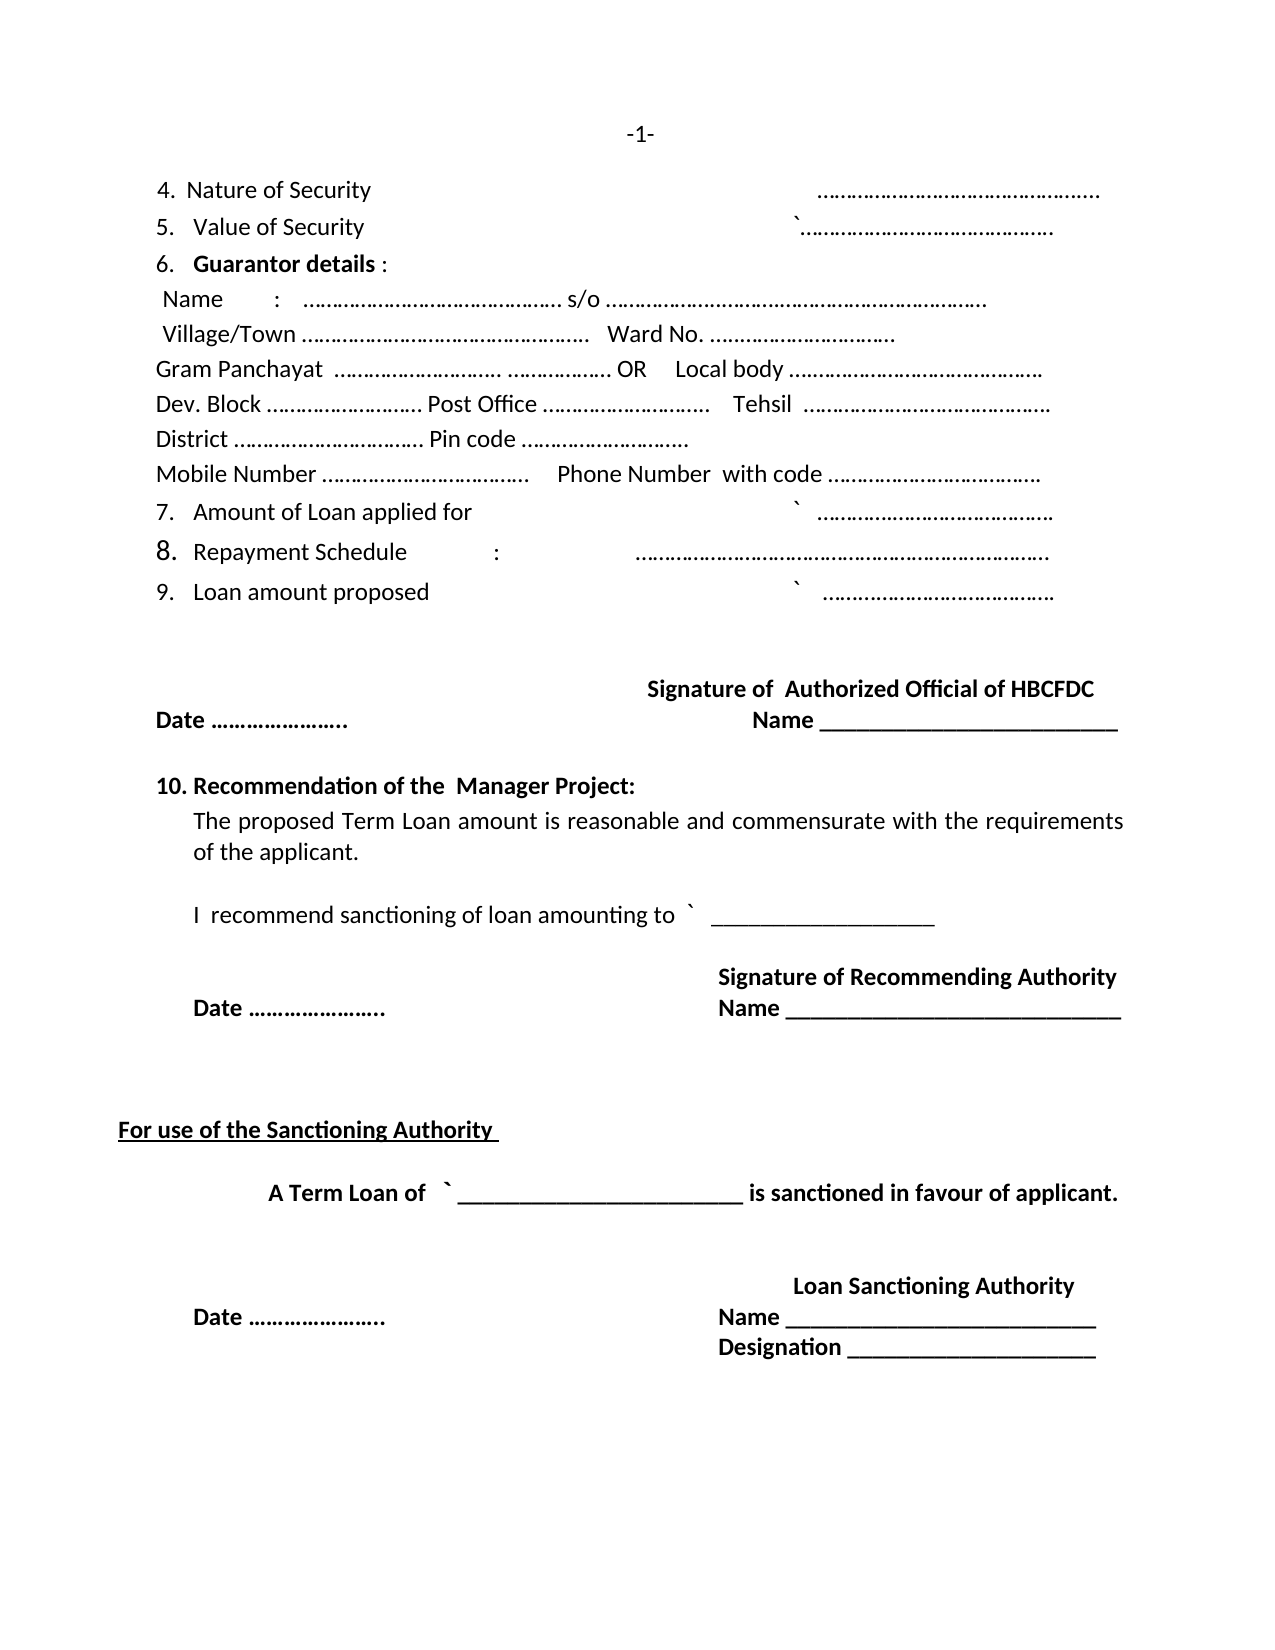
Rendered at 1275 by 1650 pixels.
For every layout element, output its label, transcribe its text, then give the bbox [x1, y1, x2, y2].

list Loan Sanctioning Authority [718, 1270, 1125, 1301]
text A Term Loan of ` _______________________ is sanctioned in favour of applicant. [193, 1175, 1125, 1209]
text District …………………………… Pin code ……………………….. [118, 423, 1125, 454]
text Date ………………….. Name ________________________ [118, 704, 1125, 734]
list Recommendation of the Manager Project: [156, 770, 1125, 801]
list Amount of Loan applied for ` ………….………………………. [156, 493, 1125, 527]
text Dev. Block ……………………… Post Office ……………………….. Tehsil ……………………………………. [118, 388, 1125, 419]
text -1- [156, 118, 1125, 149]
text Mobile Number ……………………………… Phone Number with code ………………………………. [118, 458, 1125, 489]
list Loan amount proposed ` ……...…………………………. [156, 573, 1125, 607]
list Signature of Authorized Official of HBCFDC [568, 673, 1125, 704]
list Guarantor details : [156, 248, 1125, 279]
text Date ………………….. Name ___________________________ [118, 992, 1125, 1022]
text Date ………………….. Name _________________________ [193, 1301, 1125, 1331]
text Gram Panchayat ……………………….. ……………… OR Local body ….…………………………………. [118, 353, 1125, 384]
text For use of the Sanctioning Authority [118, 1114, 1125, 1144]
list Nature of Security ……………………………………….... [133, 174, 1125, 204]
list The proposed Term Loan amount is reasonable and commensurate with the requirements of the applicant. [193, 805, 1125, 866]
text Designation ____________________ [643, 1331, 1125, 1362]
list Village/Town ………………………………………….. Ward No. …..……………………… [162, 318, 1125, 349]
list I recommend sanctioning of loan amounting to ` __________________ [193, 897, 1125, 931]
list Name : ……………………………………… s/o ………………..……….……………………………… [162, 283, 1125, 314]
text Signature of Recommending Authority [643, 961, 1125, 992]
list Value of Security `…………………………………….. [156, 209, 1125, 243]
list Repayment Schedule : ……………………………………………………………… [156, 532, 1125, 568]
